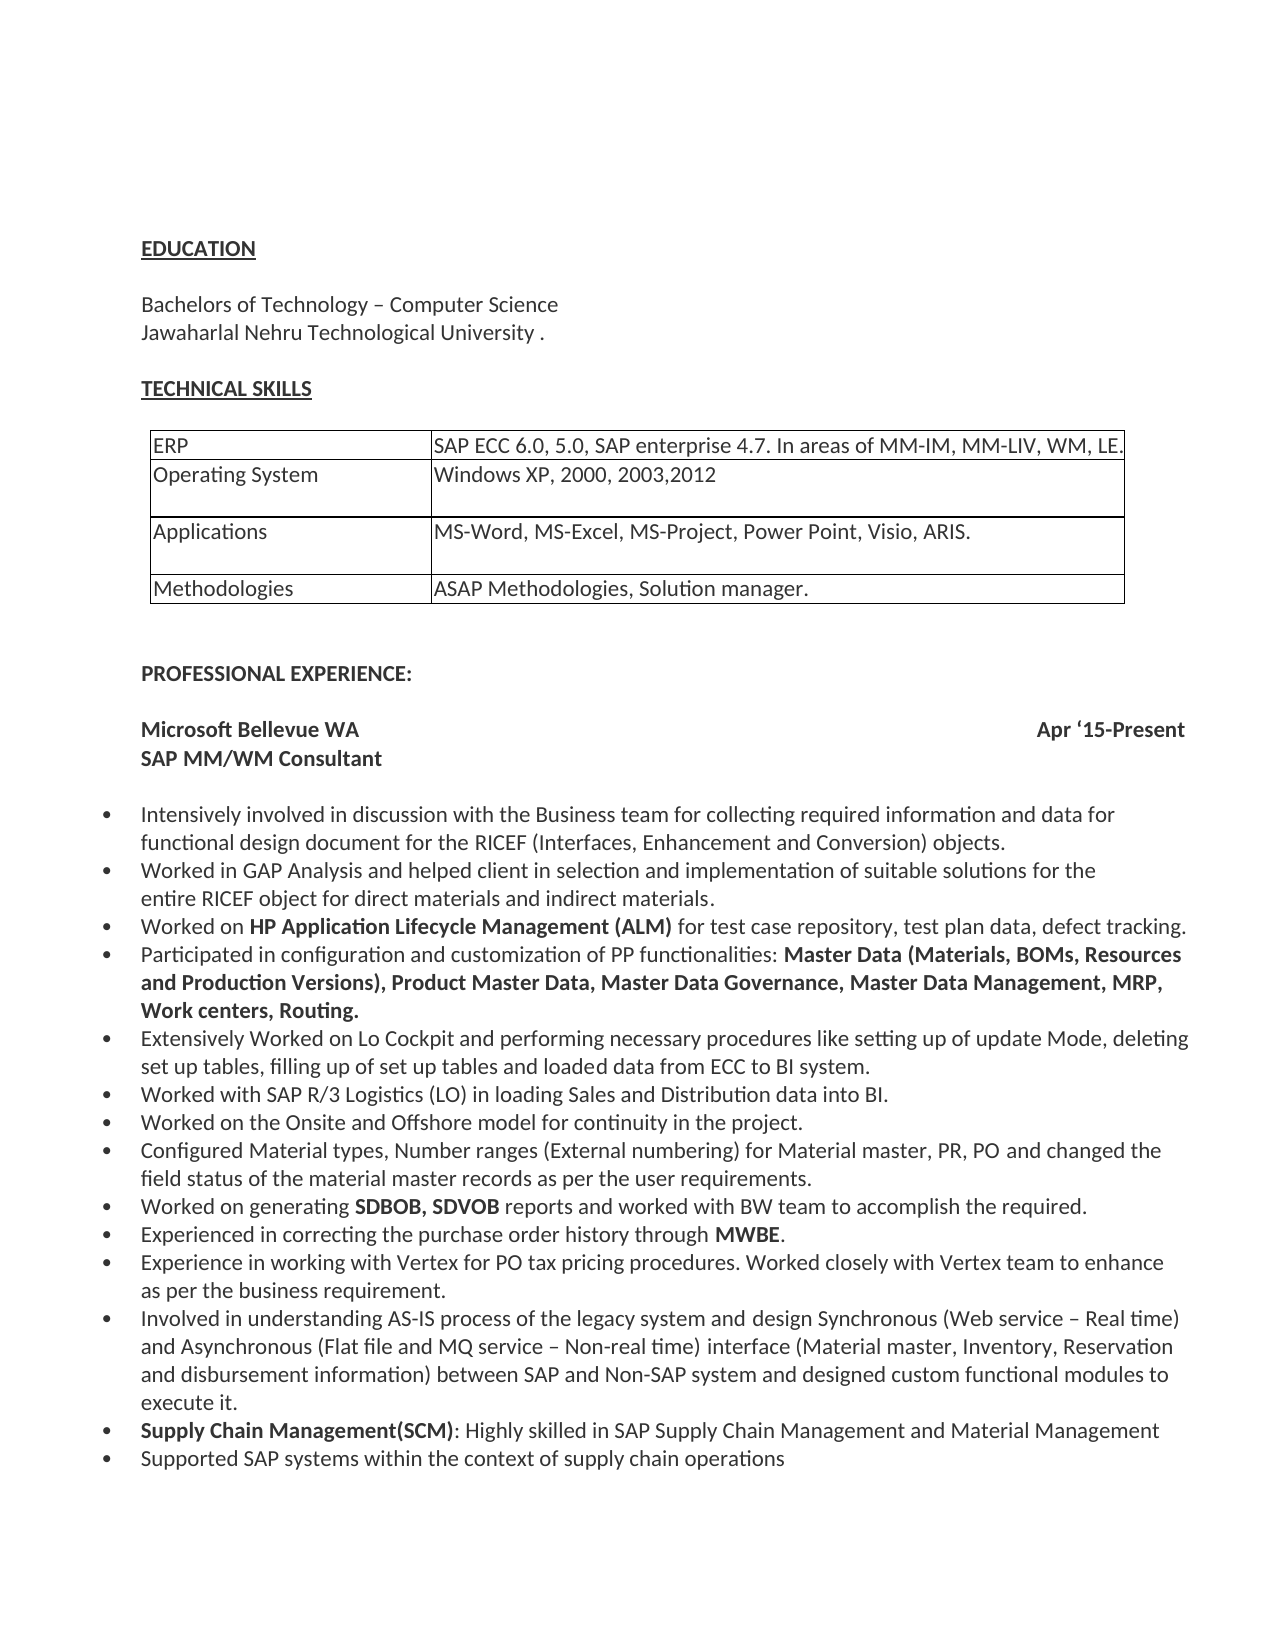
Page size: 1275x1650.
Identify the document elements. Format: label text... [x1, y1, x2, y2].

list Worked on the Onsite and Offshore model for continuity in the project. [103, 1108, 1191, 1136]
list Experience in working with Vertex for PO tax pricing procedures. Worked closely with Vertex team to enhance as per the business requirement. [103, 1248, 1191, 1304]
list Experienced in correcting the purchase order history through MWBE. [103, 1220, 1191, 1248]
text EDUCATION [141, 234, 1191, 262]
text Bachelors of Technology – Computer Science [141, 290, 1191, 318]
list Worked with SAP R/3 Logistics (LO) in loading Sales and Distribution data into BI. [103, 1080, 1191, 1108]
text Jawaharlal Nehru Technological University . [141, 318, 1191, 346]
list Involved in understanding AS-IS process of the legacy system and design Synchronous (Web service – Real time) and Asynchronous (Flat file and MQ service – Non-real time) interface (Material master, Inventory, Reservation and disbursement information) between SAP and Non-SAP system and designed custom functional modules to execute it. [103, 1304, 1191, 1416]
list Supported SAP systems within the context of supply chain operations [103, 1444, 1191, 1472]
table_cell Applications [151, 518, 431, 573]
list Participated in configuration and customization of PP functionalities: Master Data (Materials, BOMs, Resources and Production Versions), Product Master Data, Master Data Governance, Master Data Management, MRP, Work centers, Routing. [103, 940, 1191, 1024]
table_cell MS-Word, MS-Excel, MS-Project, Power Point, Visio, ARIS. [432, 518, 1124, 573]
table_cell Operating System [151, 460, 431, 516]
text PROFESSIONAL EXPERIENCE: [141, 659, 1191, 688]
table_cell Windows XP, 2000, 2003,2012 [432, 460, 1124, 516]
list Configured Material types, Number ranges (External numbering) for Material master, PR, PO and changed the field status of the material master records as per the user requirements. [103, 1136, 1191, 1192]
list Worked on generating SDBOB, SDVOB reports and worked with BW team to accomplish the required. [103, 1192, 1191, 1220]
text Microsoft Bellevue WA Apr ‘15-Present SAP MM/WM Consultant [141, 716, 1191, 800]
list Supply Chain Management(SCM): Highly skilled in SAP Supply Chain Management and Material Management [103, 1416, 1191, 1444]
list Worked on HP Application Lifecycle Management (ALM) for test case repository, test plan data, defect tracking. [103, 912, 1191, 940]
text TECHNICAL SKILLS [141, 374, 1191, 402]
list Worked in GAP Analysis and helped client in selection and implementation of suitable solutions for the entire RICEF object for direct materials and indirect materials. [103, 856, 1191, 912]
list Intensively involved in discussion with the Business team for collecting required information and data for functional design document for the RICEF (Interfaces, Enhancement and Conversion) objects. [103, 800, 1191, 856]
list Extensively Worked on Lo Cockpit and performing necessary procedures like setting up of update Mode, deleting set up tables, filling up of set up tables and loaded data from ECC to BI system. [103, 1024, 1191, 1080]
